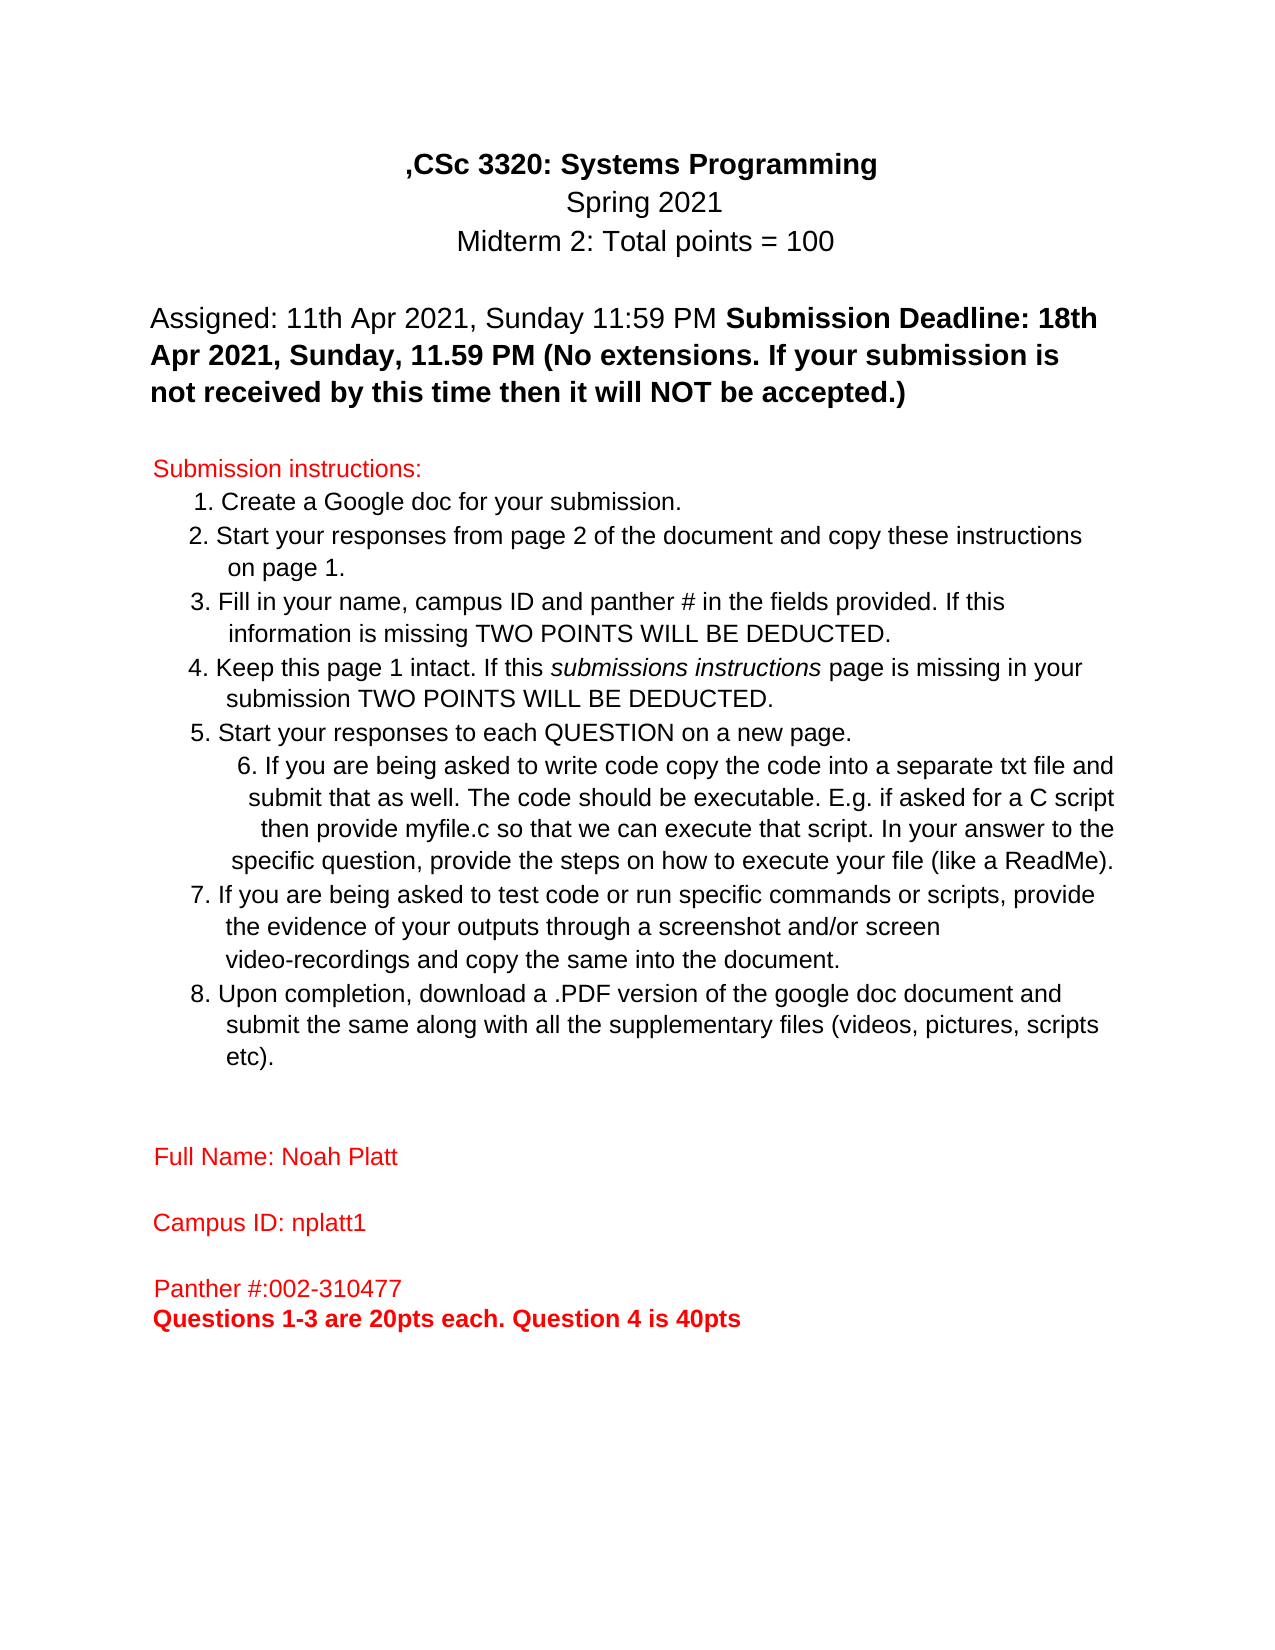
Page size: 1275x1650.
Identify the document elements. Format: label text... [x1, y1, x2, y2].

text 1. Create a Google doc for your submission. [193, 487, 1195, 516]
text Midterm 2: Total points = 100 [456, 224, 1195, 257]
text 2. Start your responses from page 2 of the document and copy these instructions on page 1. [188, 521, 1086, 582]
text 6. If you are being asked to write code copy the code into a separate txt file and submit that as well. The code should be executable. E.g. if asked for a C script then provide myfile.c so that we can execute that script. In your answer to the specific question, provide the steps on how to execute your file (like a ReadMe). [228, 751, 1115, 875]
text Questions 1-3 are 20pts each. Question 4 is 40pts [153, 1304, 1195, 1333]
text 8. Upon completion, download a .PDF version of the google doc document and submit the same along with all the supplementary files (videos, pictures, scripts etc). [190, 979, 1103, 1071]
text 3. Fill in your name, campus ID and panther # in the fields provided. If this information is missing TWO POINTS WILL BE DEDUCTED. [190, 587, 1009, 647]
text Campus ID: nplatt1 [153, 1208, 1195, 1236]
text Spring 2021 [566, 185, 1195, 219]
text 7. If you are being asked to test code or run specific commands or scripts, provide the evidence of your outputs through a screenshot and/or screen [190, 880, 1099, 940]
text 4. Keep this page 1 intact. If this submissions instructions page is missing in your submission TWO POINTS WILL BE DEDUCTED. [188, 652, 1085, 713]
text Panther #:002-310477 [153, 1274, 1195, 1303]
text video-recordings and copy the same into the document. [225, 946, 1195, 974]
text Full Name: Noah Platt [153, 1142, 1195, 1171]
text 5. Start your responses to each QUESTION on a new page. [190, 718, 1195, 747]
text Assigned: 11th Apr 2021, Sunday 11:59 PM Submission Deadline: 18th Apr 2021, Sunday, 11.59 PM (No extensions. If your submission is not received by this time then it will NOT be accepted.) [150, 301, 1113, 408]
text Submission instructions: [153, 454, 1195, 483]
text ,CSc 3320: Systems Programming [405, 147, 1195, 181]
